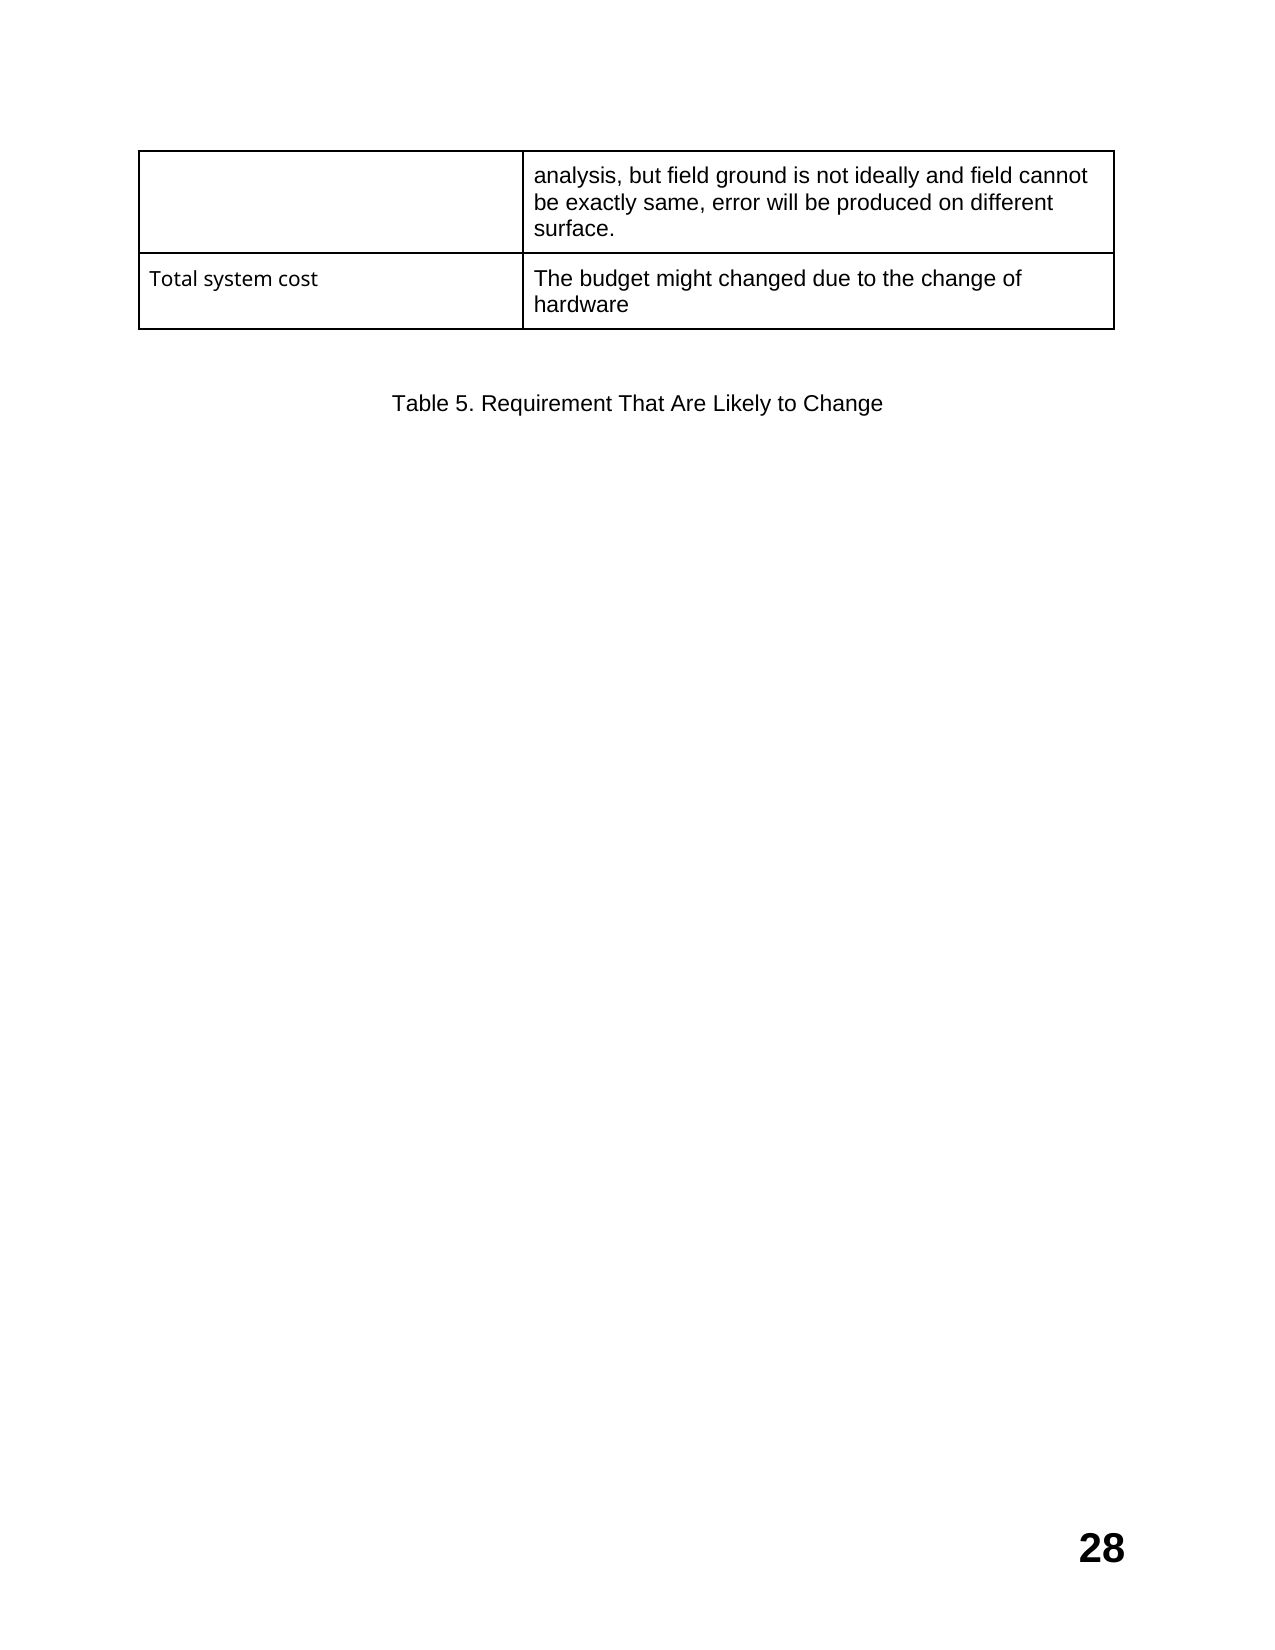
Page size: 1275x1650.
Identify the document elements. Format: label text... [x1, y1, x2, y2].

table_cell Total system cost [140, 254, 522, 328]
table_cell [524, 152, 1113, 252]
table_cell The budget might changed due to the change of hardware [524, 254, 1113, 328]
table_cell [140, 152, 522, 252]
text Table 5. Requirement That Are Likely to Change [150, 390, 1125, 416]
